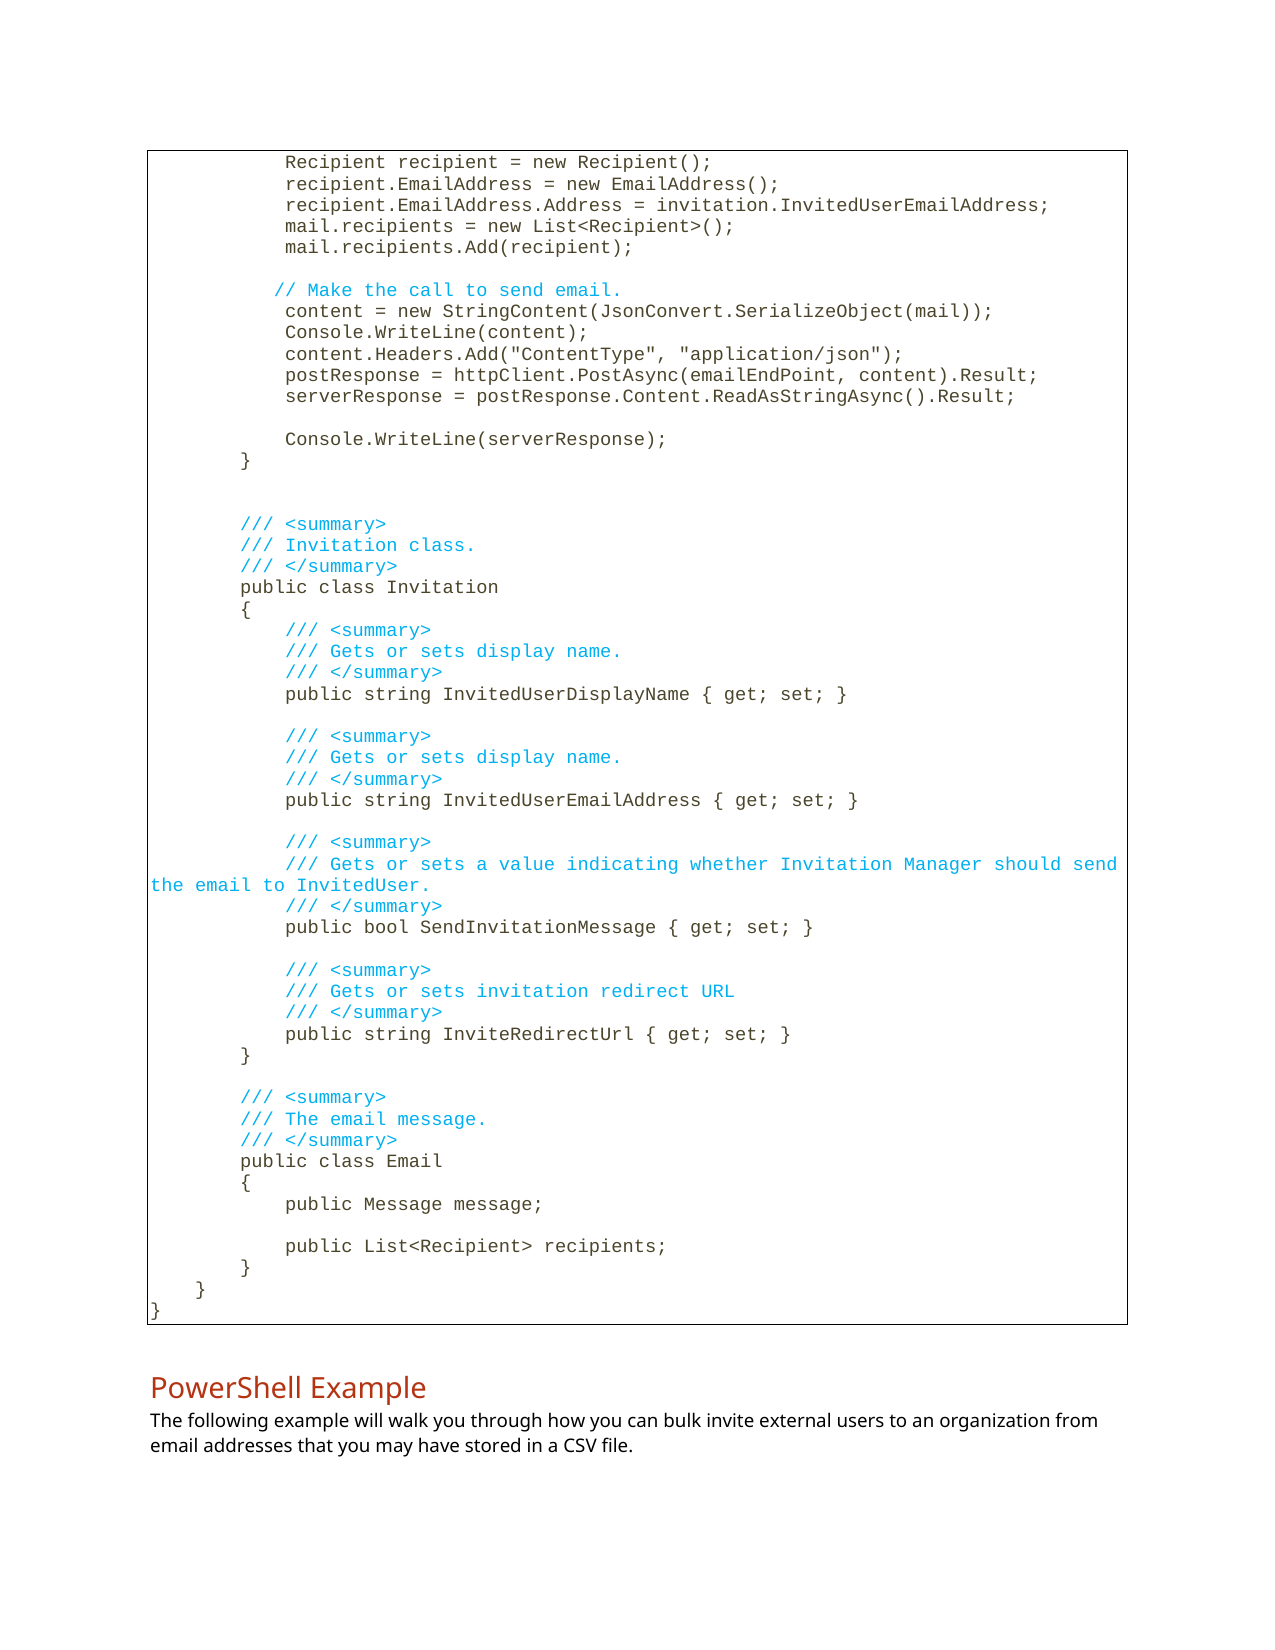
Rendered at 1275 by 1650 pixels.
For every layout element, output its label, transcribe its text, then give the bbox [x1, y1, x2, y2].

text } [150, 451, 1125, 472]
text public List<Recipient> recipients; [150, 1237, 1125, 1258]
text recipient.EmailAddress.Address = invitation.InvitedUserEmailAddress; [150, 196, 1125, 217]
text /// <summary> [150, 514, 1125, 536]
text postResponse = httpClient.PostAsync(emailEndPoint, content).Result; [150, 366, 1125, 387]
text } [150, 1279, 1125, 1297]
text /// Gets or sets a value indicating whether Invitation Manager should send the email to InvitedUser. [150, 854, 1125, 897]
picture [557, 987, 562, 995]
text serverResponse = postResponse.Content.ReadAsStringAsync().Result; [150, 387, 1125, 408]
text Console.WriteLine(content); [150, 323, 1125, 344]
text /// <summary> [150, 727, 1125, 748]
text /// Gets or sets display name. [150, 748, 1125, 769]
text public string InvitedUserDisplayName { get; set; } [150, 684, 1125, 706]
picture [332, 881, 337, 889]
text /// <summary> [150, 1088, 1125, 1109]
text public bool SendInvitationMessage { get; set; } [150, 918, 1125, 939]
text /// Gets or sets invitation redirect URL [150, 982, 1125, 1003]
picture [602, 860, 607, 868]
picture [512, 987, 517, 995]
text /// </summary> [150, 663, 1125, 684]
subtitle PowerShell Example [150, 1367, 1125, 1407]
text } [148, 1297, 1127, 1324]
text /// Invitation class. [150, 536, 1125, 557]
text content = new StringContent(JsonConvert.SerializeObject(mail)); [150, 302, 1125, 323]
text /// <summary> [150, 621, 1125, 642]
text /// </summary> [150, 769, 1125, 791]
text /// </summary> [150, 1003, 1125, 1024]
text /// The email message. [150, 1109, 1125, 1131]
text /// </summary> [150, 557, 1125, 578]
text public Message message; [150, 1194, 1125, 1216]
text Console.WriteLine(serverResponse); [150, 429, 1125, 451]
text { [150, 1173, 1125, 1194]
text Recipient recipient = new Recipient(); [148, 151, 1127, 174]
text The following example will walk you through how you can bulk invite external users to an organization from email addresses that you may have stored in a CSV file. [150, 1407, 1125, 1458]
text recipient.EmailAddress = new EmailAddress(); [150, 174, 1125, 196]
picture [647, 860, 652, 868]
text public class Invitation [150, 578, 1125, 599]
text /// <summary> [150, 961, 1125, 982]
text public class Email [150, 1152, 1125, 1173]
text /// <summary> [150, 833, 1125, 854]
text mail.recipients = new List<Recipient>(); [150, 217, 1125, 238]
text /// </summary> [150, 1131, 1125, 1152]
text // Make the call to send email. [150, 281, 1125, 302]
text content.Headers.Add("ContentType", "application/json"); [150, 344, 1125, 366]
text { [150, 599, 1125, 621]
text } [150, 1258, 1125, 1279]
text public string InvitedUserEmailAddress { get; set; } [150, 791, 1125, 812]
text public string InviteRedirectUrl { get; set; } [150, 1024, 1125, 1046]
text /// Gets or sets display name. [150, 642, 1125, 663]
text } [150, 1046, 1125, 1067]
text mail.recipients.Add(recipient); [150, 238, 1125, 259]
text /// </summary> [150, 897, 1125, 918]
